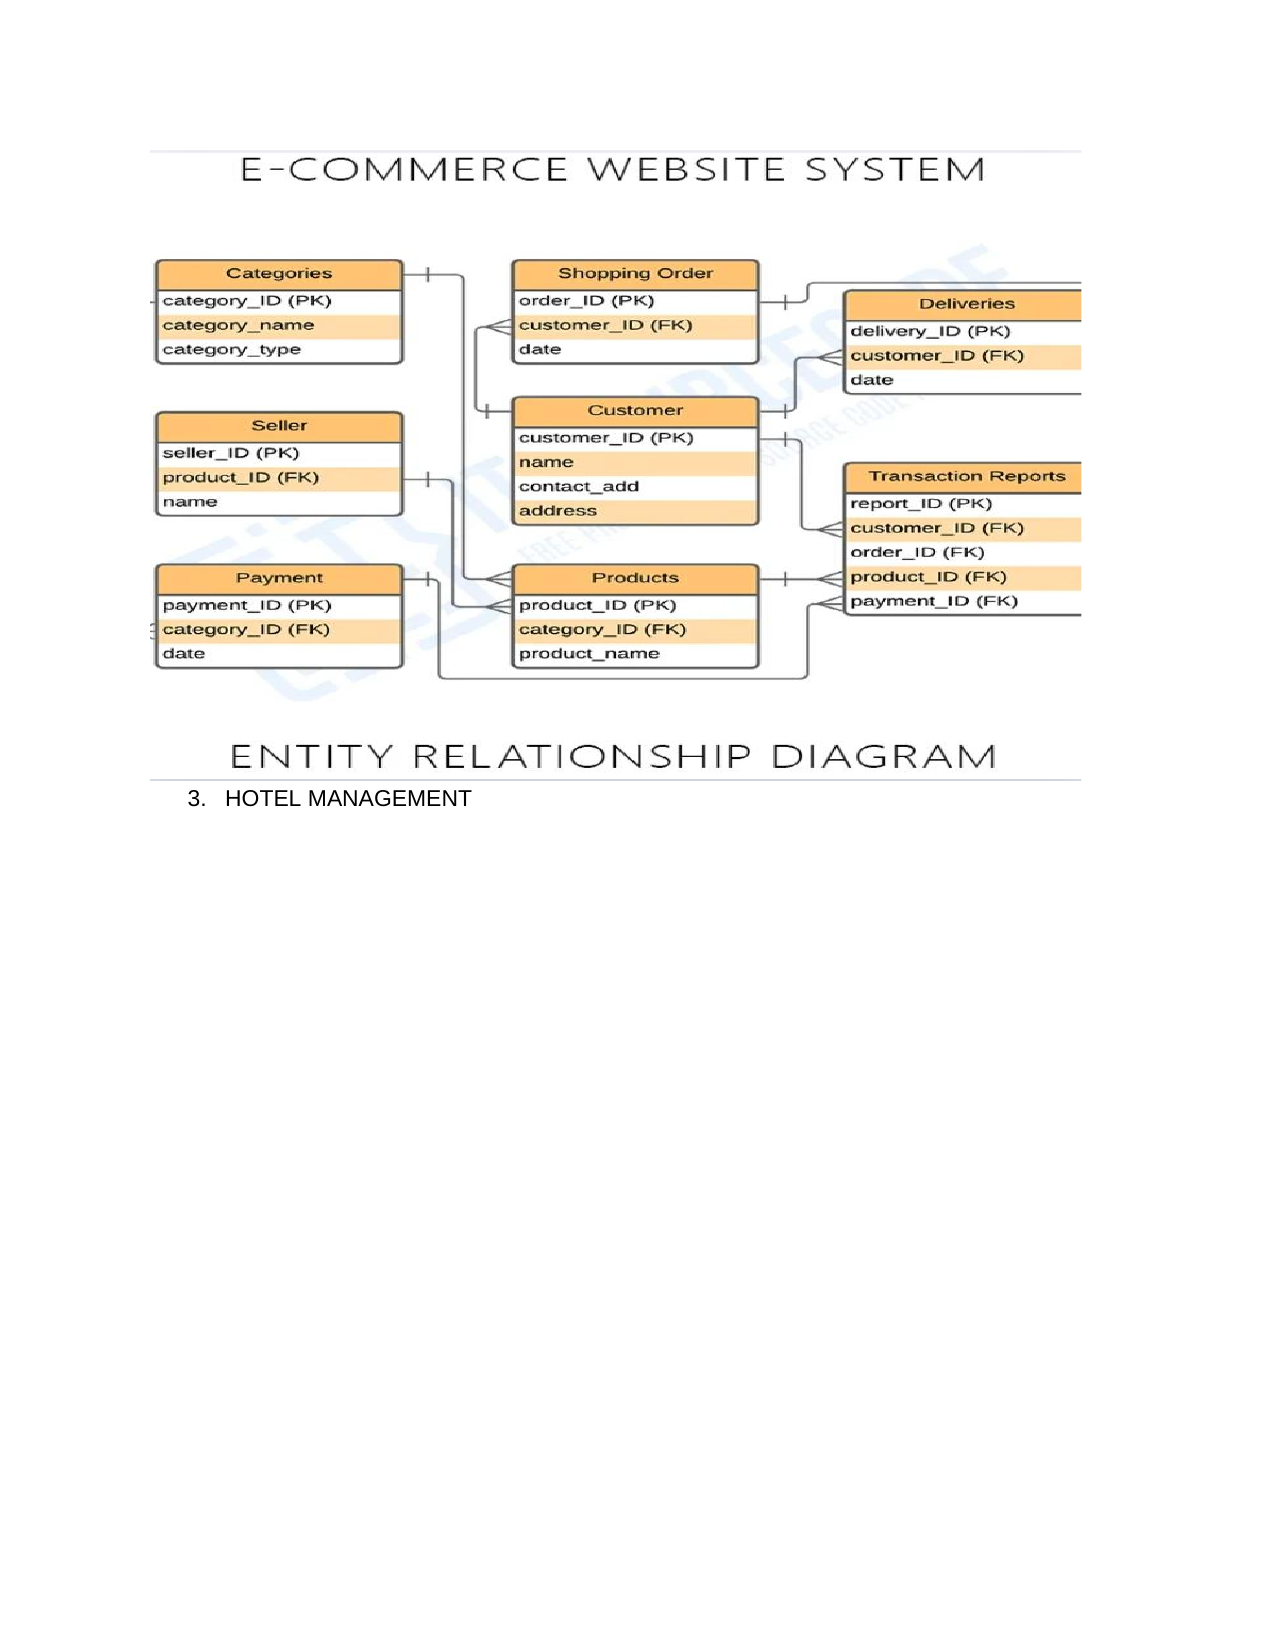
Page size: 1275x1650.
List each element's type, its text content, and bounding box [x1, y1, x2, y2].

picture [150, 150, 1082, 781]
list HOTEL MANAGEMENT [187, 784, 1125, 811]
